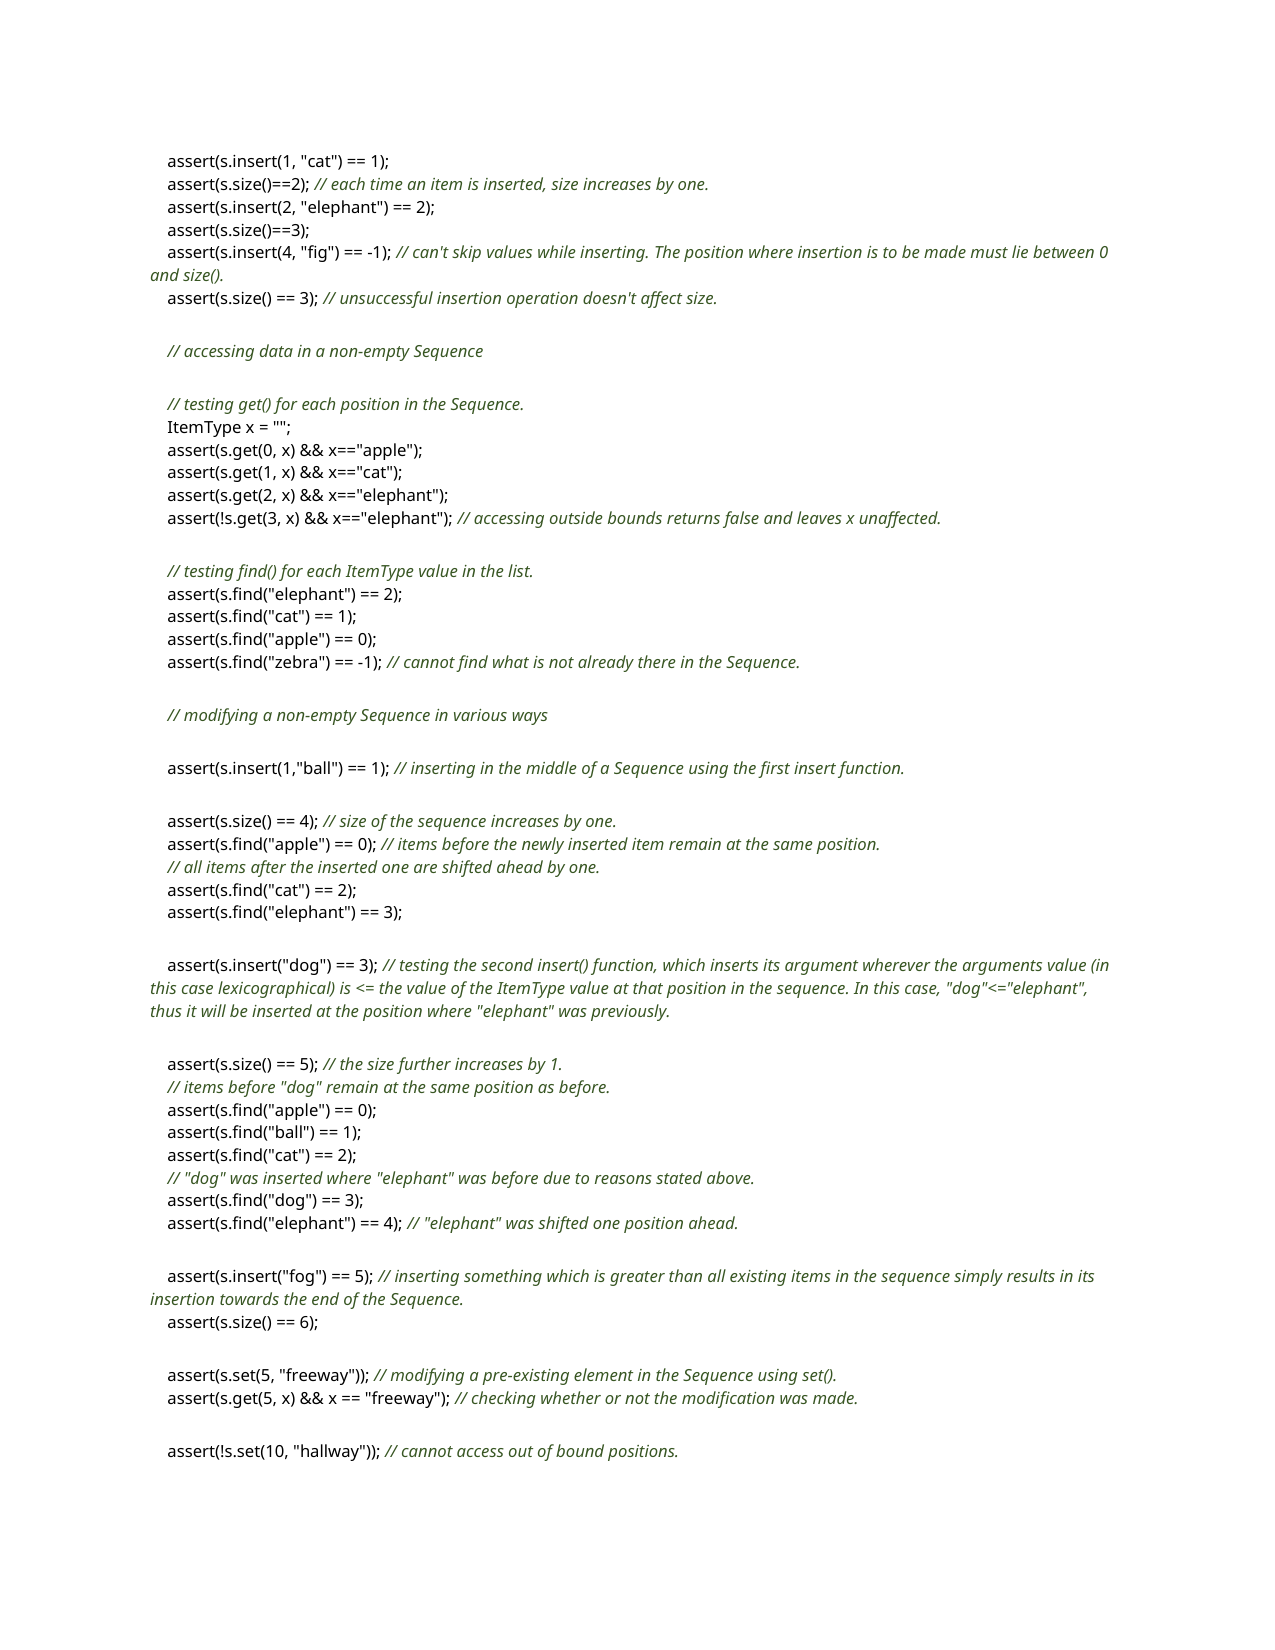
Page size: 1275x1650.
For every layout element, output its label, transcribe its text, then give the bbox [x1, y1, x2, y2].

text // "dog" was inserted where "elephant" was before due to reasons stated above. [150, 1166, 1125, 1189]
text assert(s.insert(2, "elephant") == 2); [150, 195, 1125, 218]
text assert(s.get(1, x) && x=="cat"); [150, 461, 1125, 483]
text assert(s.insert(4, "fig") == -1); // can't skip values while inserting. The position where insertion is to be made must lie between 0 and size(). [150, 241, 1125, 286]
text assert(s.find("dog") == 3); [150, 1189, 1125, 1212]
text assert(s.get(0, x) && x=="apple"); [150, 438, 1125, 461]
text assert(s.set(5, "freeway")); // modifying a pre-existing element in the Sequence using set(). [150, 1363, 1125, 1386]
text assert(s.find("ball") == 1); [150, 1121, 1125, 1143]
text assert(s.find("elephant") == 4); // "elephant" was shifted one position ahead. [150, 1212, 1125, 1234]
text // testing get() for each position in the Sequence. [150, 393, 1125, 415]
text assert(s.find("apple") == 0); [150, 628, 1125, 650]
text assert(s.find("cat") == 2); [150, 878, 1125, 901]
text assert(s.find("cat") == 1); [150, 605, 1125, 628]
text assert(s.insert("fog") == 5); // inserting something which is greater than all existing items in the sequence simply results in its insertion towards the end of the Sequence. [150, 1265, 1125, 1310]
text assert(s.find("apple") == 0); // items before the newly inserted item remain at the same position. [150, 833, 1125, 855]
text // accessing data in a non-empty Sequence [150, 339, 1125, 362]
text assert(s.size() == 5); // the size further increases by 1. [150, 1053, 1125, 1075]
text assert(s.size()==2); // each time an item is inserted, size increases by one. [150, 173, 1125, 195]
text // all items after the inserted one are shifted ahead by one. [150, 855, 1125, 878]
text assert(s.insert(1, "cat") == 1); [150, 150, 1125, 173]
text ItemType x = ""; [150, 415, 1125, 438]
text assert(s.size() == 3); // unsuccessful insertion operation doesn't affect size. [150, 286, 1125, 309]
text assert(s.get(2, x) && x=="elephant"); [150, 483, 1125, 506]
text assert(!s.set(10, "hallway")); // cannot access out of bound positions. [150, 1439, 1125, 1462]
text assert(s.size() == 6); [150, 1310, 1125, 1333]
text assert(s.get(5, x) && x == "freeway"); // checking whether or not the modification was made. [150, 1386, 1125, 1409]
text // modifying a non-empty Sequence in various ways [150, 703, 1125, 726]
text assert(s.size() == 4); // size of the sequence increases by one. [150, 810, 1125, 833]
text assert(s.insert("dog") == 3); // testing the second insert() function, which inserts its argument wherever the arguments value (in this case lexicographical) is <= the value of the ItemType value at that position in the sequence. In this case, "dog"<="elephant", thus it will be inserted at the position where "elephant" was previously. [150, 954, 1125, 1022]
text assert(s.find("apple") == 0); [150, 1098, 1125, 1121]
text // items before "dog" remain at the same position as before. [150, 1075, 1125, 1098]
text assert(s.find("cat") == 2); [150, 1143, 1125, 1166]
text assert(!s.get(3, x) && x=="elephant"); // accessing outside bounds returns false and leaves x unaffected. [150, 506, 1125, 529]
text assert(s.find("elephant") == 3); [150, 901, 1125, 923]
text assert(s.find("zebra") == -1); // cannot find what is not already there in the Sequence. [150, 650, 1125, 673]
text // testing find() for each ItemType value in the list. [150, 559, 1125, 582]
text assert(s.size()==3); [150, 218, 1125, 241]
text assert(s.find("elephant") == 2); [150, 582, 1125, 605]
text assert(s.insert(1,"ball") == 1); // inserting in the middle of a Sequence using the first insert function. [150, 757, 1125, 779]
